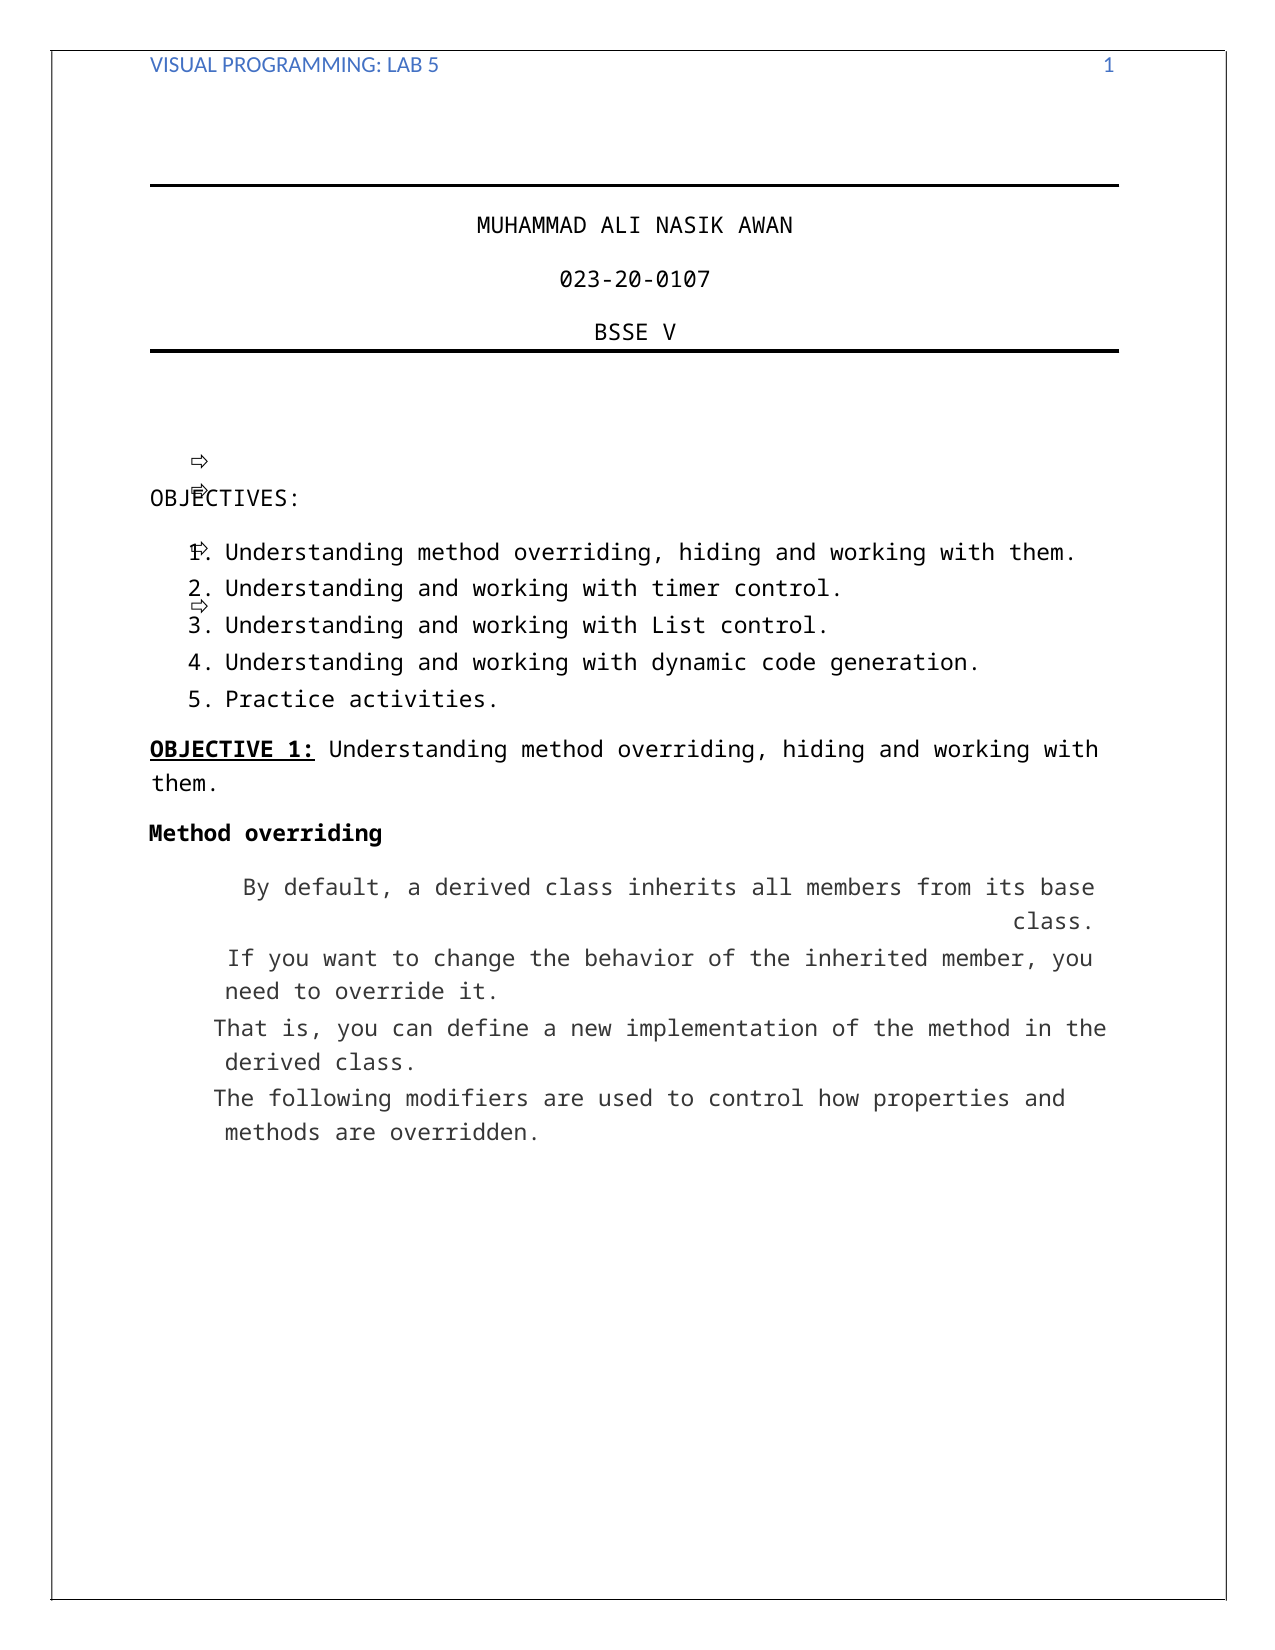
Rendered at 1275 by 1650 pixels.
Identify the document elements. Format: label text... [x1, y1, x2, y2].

text That is, you can define a new implementation of the method in the derived class. [206, 1012, 1119, 1077]
text 023-20-0107 [150, 263, 1119, 294]
list Practice activities. [187, 683, 1119, 714]
text If you want to change the behavior of the inherited member, you need to override it. [206, 942, 1119, 1006]
text By default, a derived class inherits all members from its base class. [150, 871, 1094, 936]
text OBJECTIVE 1: Understanding method overriding, hiding and working with them. [150, 733, 1119, 798]
text The following modifiers are used to control how properties and methods are overridden. [206, 1082, 1119, 1147]
list Understanding and working with dynamic code generation. [187, 646, 1119, 677]
text MUHAMMAD ALI NASIK AWAN [150, 209, 1119, 240]
subtitle Method overriding [148, 817, 1119, 848]
text BSSE V [150, 316, 1119, 349]
list Understanding method overriding, hiding and working with them. [187, 536, 1119, 567]
list Understanding and working with timer control. [187, 572, 1119, 604]
list Understanding and working with List control. [187, 609, 1119, 641]
picture [50, 50, 1227, 1601]
text OBJECTIVES: [150, 482, 1119, 513]
